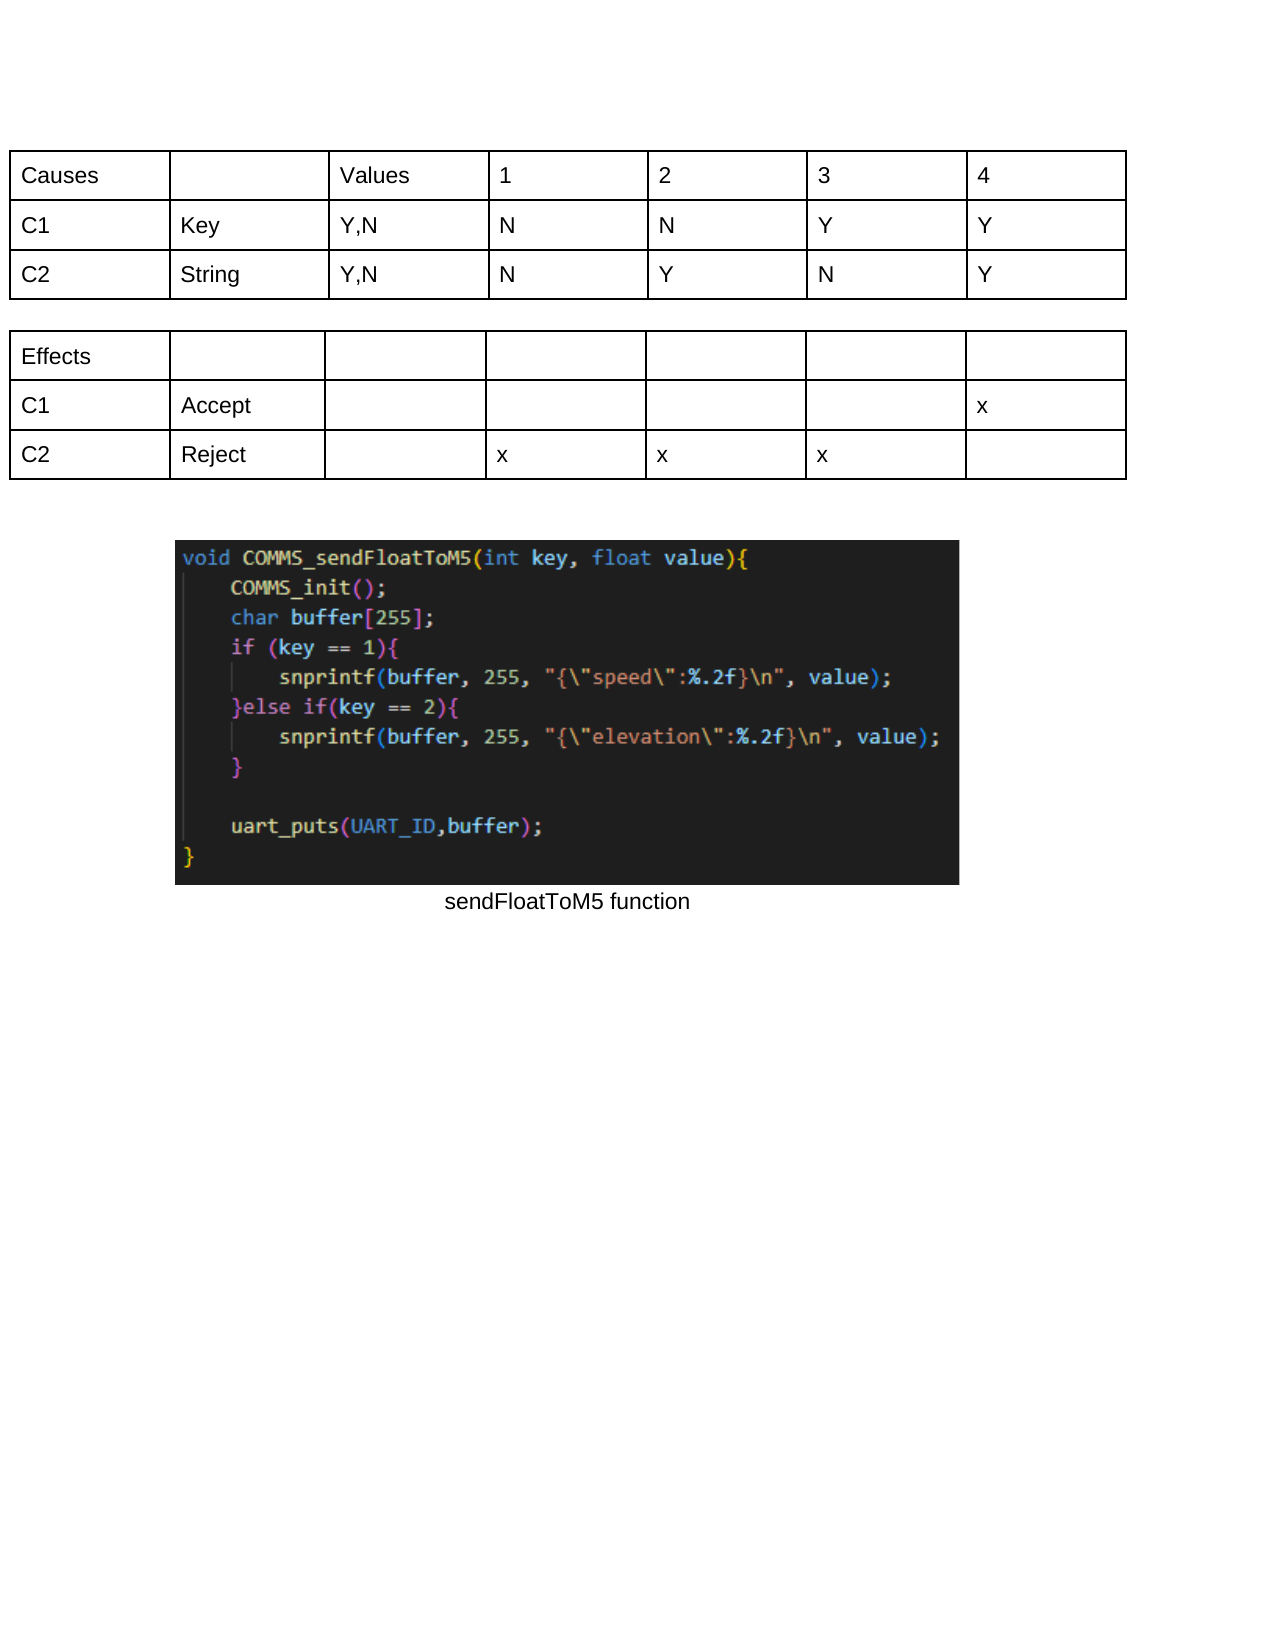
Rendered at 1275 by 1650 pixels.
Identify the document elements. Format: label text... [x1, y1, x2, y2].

table_cell N [808, 251, 966, 298]
table_cell N [490, 251, 647, 298]
table_header [967, 332, 1125, 379]
table_cell x [967, 381, 1125, 429]
table_header Values [330, 152, 488, 199]
picture [175, 540, 960, 885]
table_cell x [807, 431, 965, 478]
table_header [326, 332, 485, 379]
table_cell [647, 381, 805, 429]
table_cell Y [808, 201, 966, 248]
table_cell Y [968, 251, 1125, 298]
table_cell Reject [171, 431, 324, 478]
table_cell [487, 381, 645, 429]
table_cell x [647, 431, 805, 478]
table_cell [326, 431, 485, 478]
table_header [487, 332, 645, 379]
text sendFloatToM5 function [9, 888, 1125, 914]
table_cell [967, 431, 1125, 478]
table_header [171, 152, 328, 199]
table_cell Y [649, 251, 806, 298]
table_header [807, 332, 965, 379]
table_cell C1 [11, 201, 169, 248]
table_cell Y,N [330, 201, 488, 248]
table_header 3 [808, 152, 966, 199]
table_header [647, 332, 805, 379]
table_header Effects [11, 332, 169, 379]
table_cell [807, 381, 965, 429]
table_cell C2 [11, 431, 169, 478]
table_cell [326, 381, 485, 429]
table_header 2 [649, 152, 806, 199]
table_cell N [649, 201, 806, 248]
table_cell Y [968, 201, 1125, 248]
table_cell Key [171, 201, 328, 248]
table_cell C1 [11, 381, 169, 429]
table_header 4 [968, 152, 1125, 199]
table_cell String [171, 251, 328, 298]
table_cell Accept [171, 381, 324, 429]
table_header Causes [11, 152, 169, 199]
table_cell x [487, 431, 645, 478]
table_cell Y,N [330, 251, 488, 298]
table_header 1 [490, 152, 647, 199]
table_header [171, 332, 324, 379]
table_cell N [490, 201, 647, 248]
table_cell C2 [11, 251, 169, 298]
